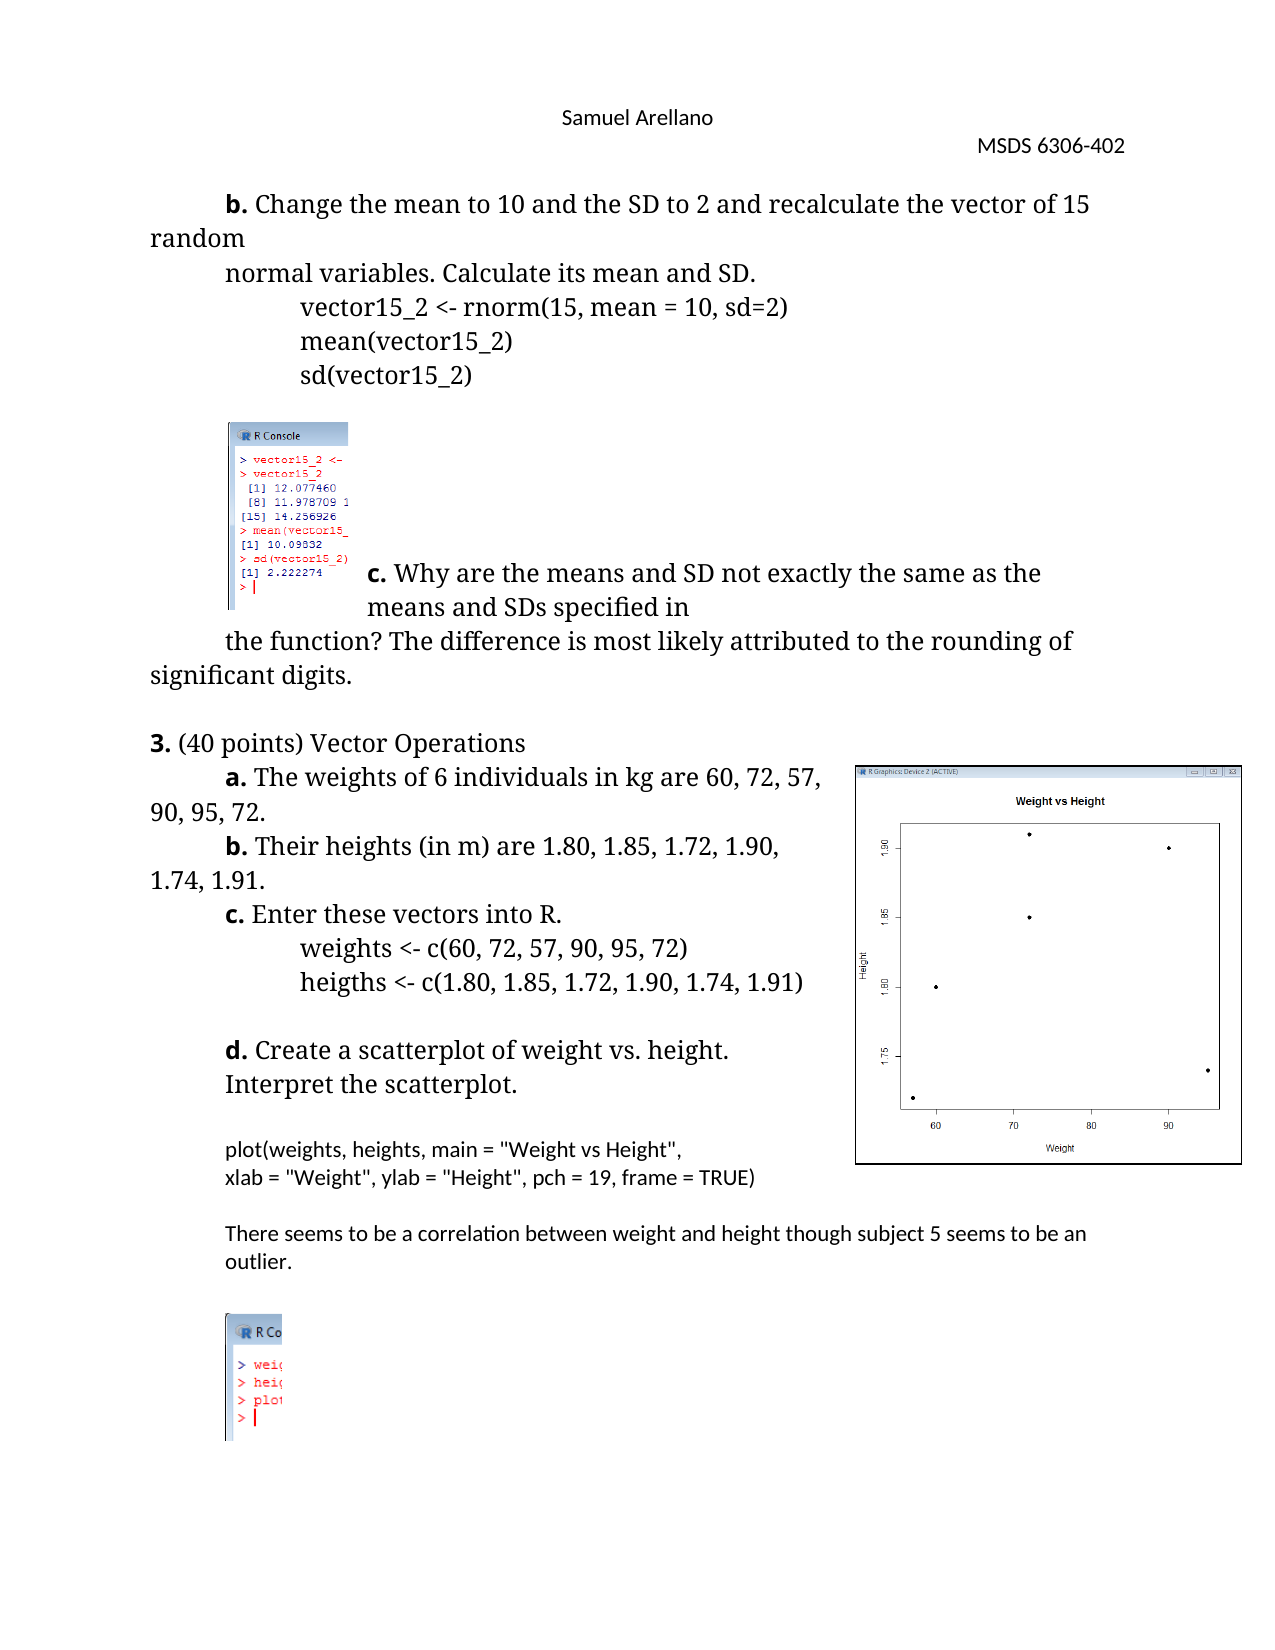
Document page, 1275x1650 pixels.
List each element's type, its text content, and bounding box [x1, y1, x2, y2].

text vector15_2 <- rnorm(15, mean = 10, sd=2) [150, 289, 1125, 323]
text weights <- c(60, 72, 57, 90, 95, 72) [150, 930, 855, 964]
text sd(vector15_2) [150, 357, 1125, 391]
picture [856, 767, 1241, 1163]
text c. Why are the means and SD not exactly the same as the means and SDs specified in [150, 556, 1125, 624]
text mean(vector15_2) [150, 323, 1125, 357]
text There seems to be a correlation between weight and height though subject 5 seems to be an outlier. [225, 1219, 1125, 1275]
text 3. (40 points) Vector Operations [150, 726, 1125, 760]
text b. Change the mean to 10 and the SD to 2 and recalculate the vector of 15 random [150, 187, 1125, 255]
text heigths <- c(1.80, 1.85, 1.72, 1.90, 1.74, 1.91) [150, 964, 855, 998]
text plot(weights, heights, main = "Weight vs Height", [150, 1135, 855, 1163]
picture [225, 1313, 263, 1441]
text b. Their heights (in m) are 1.80, 1.85, 1.72, 1.90, 1.74, 1.91. [150, 828, 855, 896]
text the function? The difference is most likely attributed to the rounding of significant digits. [150, 624, 1125, 692]
text c. Enter these vectors into R. [150, 896, 855, 930]
text a. The weights of 6 individuals in kg are 60, 72, 57, 90, 95, 72. [150, 760, 1125, 828]
text xlab = "Weight", ylab = "Height", pch = 19, frame = TRUE) [150, 1163, 1125, 1191]
text normal variables. Calculate its mean and SD. [150, 255, 1125, 289]
picture [228, 422, 314, 610]
text d. Create a scatterplot of weight vs. height. Interpret the scatterplot. [225, 1033, 855, 1101]
